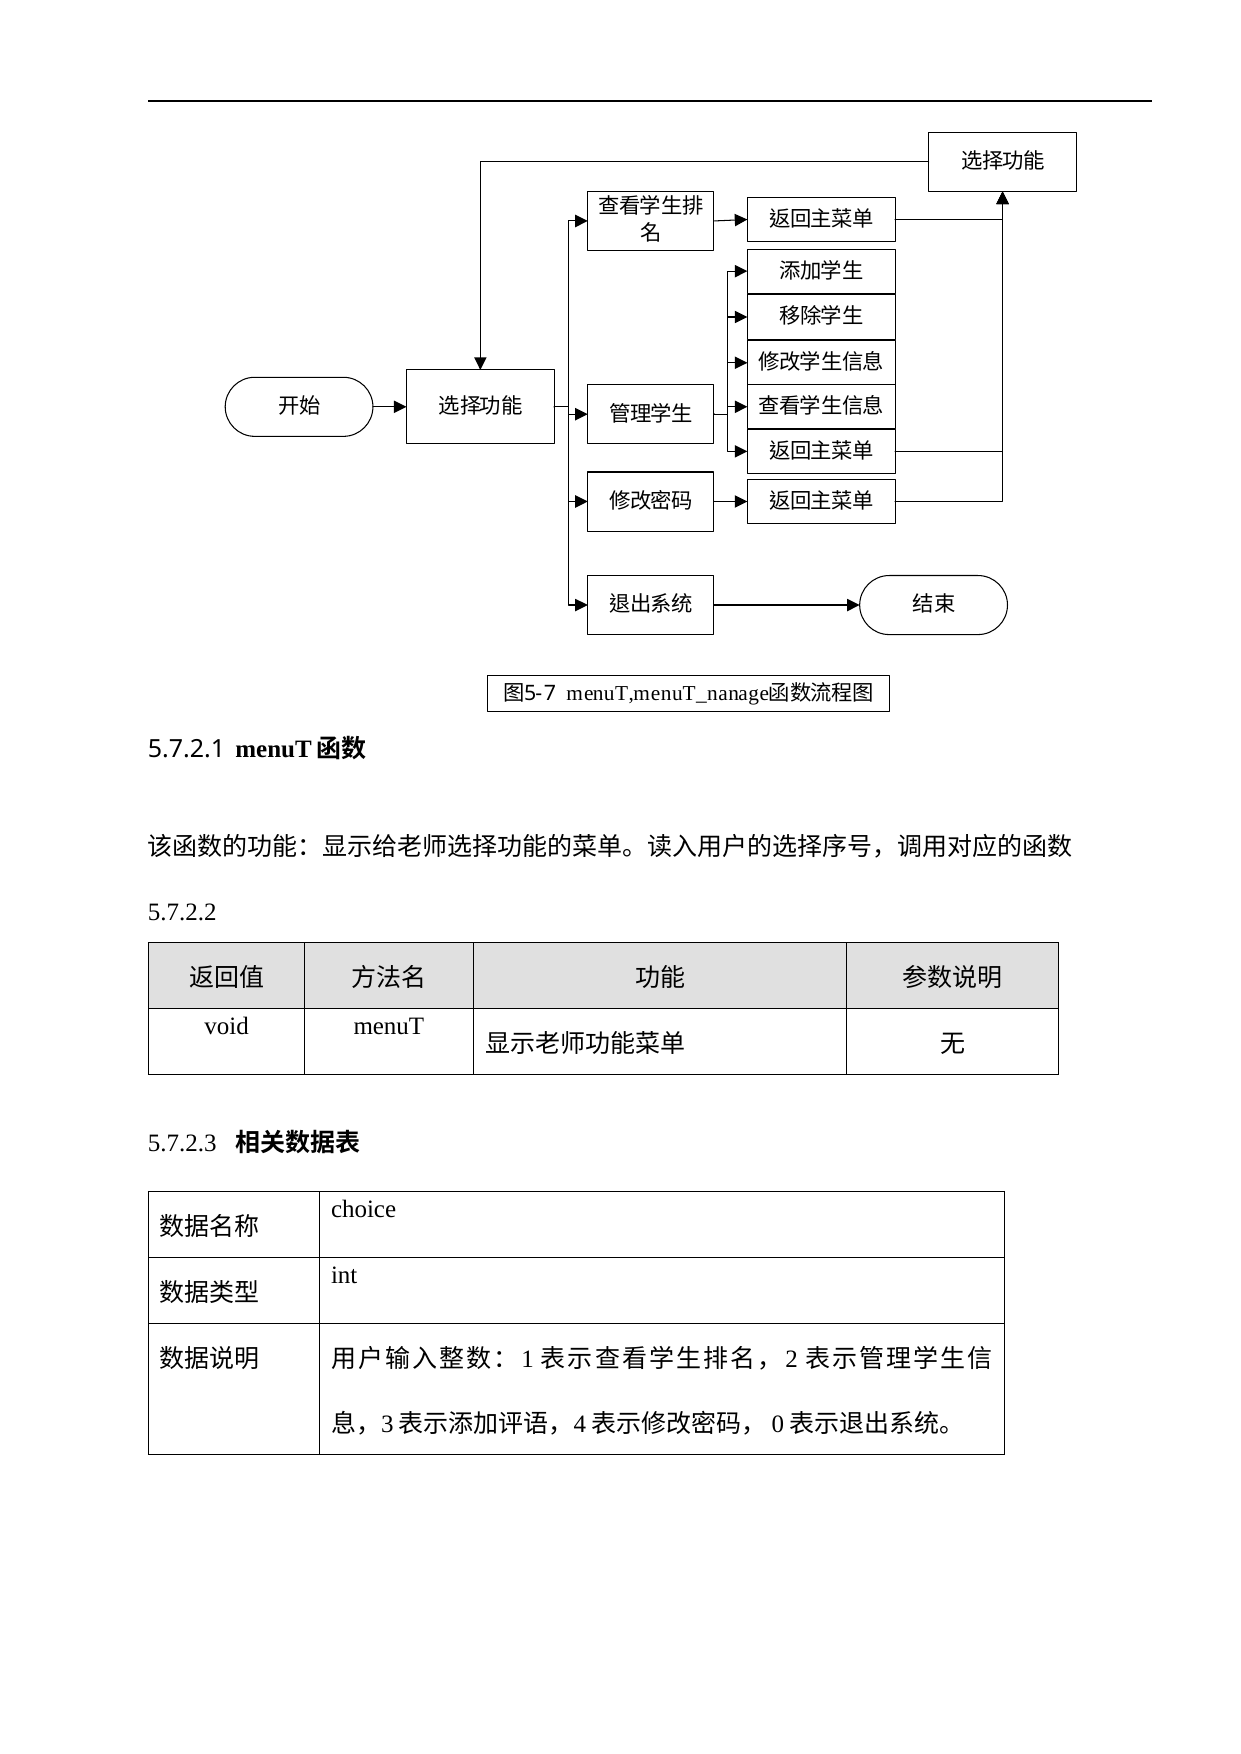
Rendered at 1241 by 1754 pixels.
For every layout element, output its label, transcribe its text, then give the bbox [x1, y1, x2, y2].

table_header 参数说明 [847, 943, 1058, 1008]
subtitle menuT函数 该函数的功能：显示给老师选择功能的菜单。读入用户的选择序号，调用对应的函数 [148, 714, 1152, 877]
subtitle 相关数据表 [148, 1108, 1152, 1173]
table_cell void [149, 1009, 304, 1074]
table_cell int [320, 1258, 1004, 1323]
table_header 返回值 [149, 943, 304, 1008]
table_header 数据名称 [149, 1192, 319, 1257]
table_header choice [320, 1192, 1004, 1257]
table_cell menuT [305, 1009, 473, 1074]
table_header 方法名 [305, 943, 473, 1008]
table_cell 无 [847, 1009, 1058, 1074]
table_header 功能 [474, 943, 846, 1008]
table_cell 显示老师功能菜单 [474, 1009, 846, 1074]
table_cell 数据说明 [149, 1324, 319, 1454]
table_cell 数据类型 [149, 1258, 319, 1323]
table_cell 用户输入整数：1表示查看学生排名，2表示管理学生信息，3表示添加评语，4表示修改密码， 0表示退出系统。 [320, 1324, 1004, 1454]
